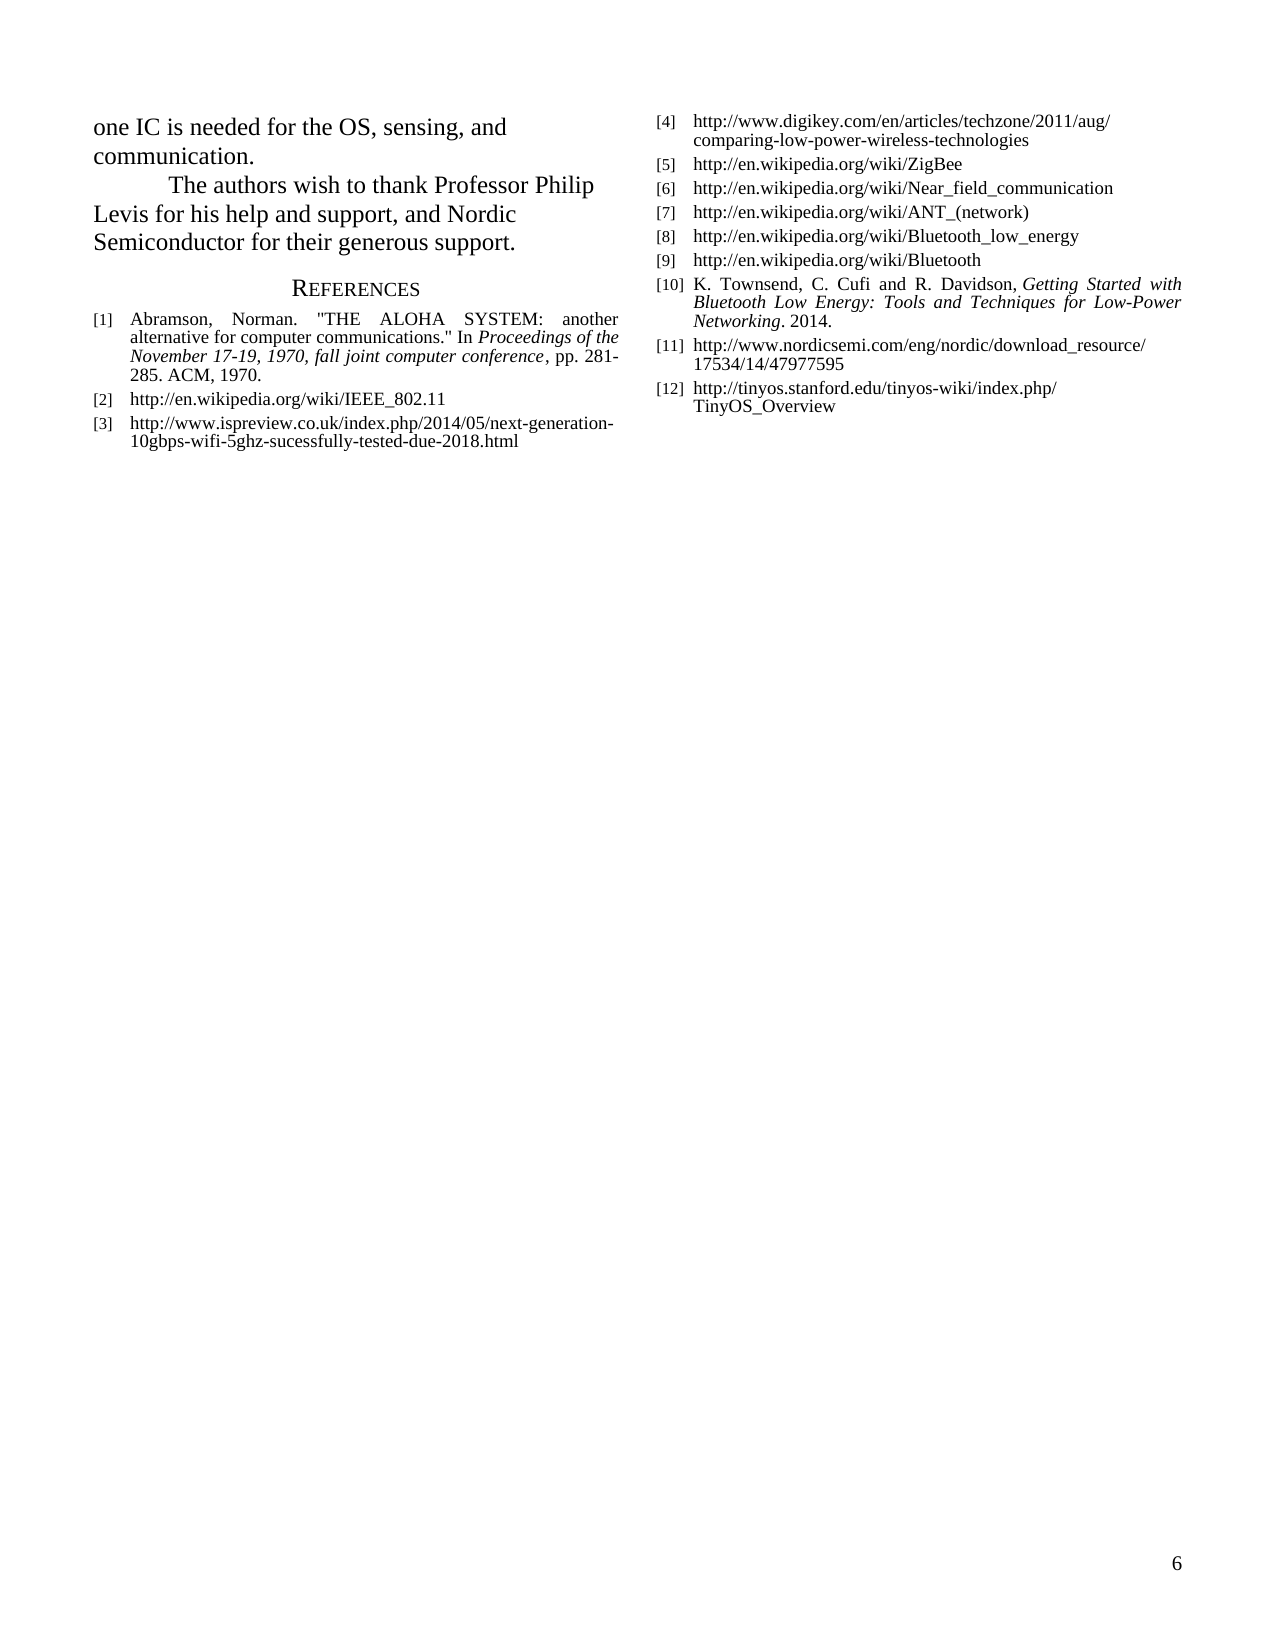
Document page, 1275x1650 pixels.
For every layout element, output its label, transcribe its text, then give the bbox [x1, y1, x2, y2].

text http://en.wikipedia.org/wiki/Bluetooth_low_energy [656, 227, 1182, 246]
text The authors wish to thank Professor Philip Levis for his help and support, and Nordic Semiconductor for their generous support. [93, 170, 619, 256]
text http://en.wikipedia.org/wiki/Near_field_communication [656, 179, 1182, 198]
text http://en.wikipedia.org/wiki/ZigBee [656, 155, 1182, 174]
text http://en.wikipedia.org/wiki/ANT_(network) [656, 203, 1182, 222]
text http://www.digikey.com/en/articles/techzone/2011/aug/comparing-low-power-wireless-technologies [656, 112, 1182, 150]
text http://www.ispreview.co.uk/index.php/2014/05/next-generation-10gbps-wifi-5ghz-sucessfully-tested-due-2018.html [93, 414, 619, 452]
subtitle References [93, 273, 619, 302]
text http://en.wikipedia.org/wiki/IEEE_802.11 [93, 390, 619, 409]
text http://en.wikipedia.org/wiki/Bluetooth [656, 251, 1182, 270]
text http://tinyos.stanford.edu/tinyos-wiki/index.php/TinyOS_Overview [656, 379, 1182, 417]
text K. Townsend, C. Cufi and R. Davidson, Getting Started with Bluetooth Low Energy: Tools and Techniques for Low-Power Networking. 2014. [656, 275, 1182, 331]
text http://www.nordicsemi.com/eng/nordic/download_resource/17534/14/47977595 [656, 336, 1182, 374]
